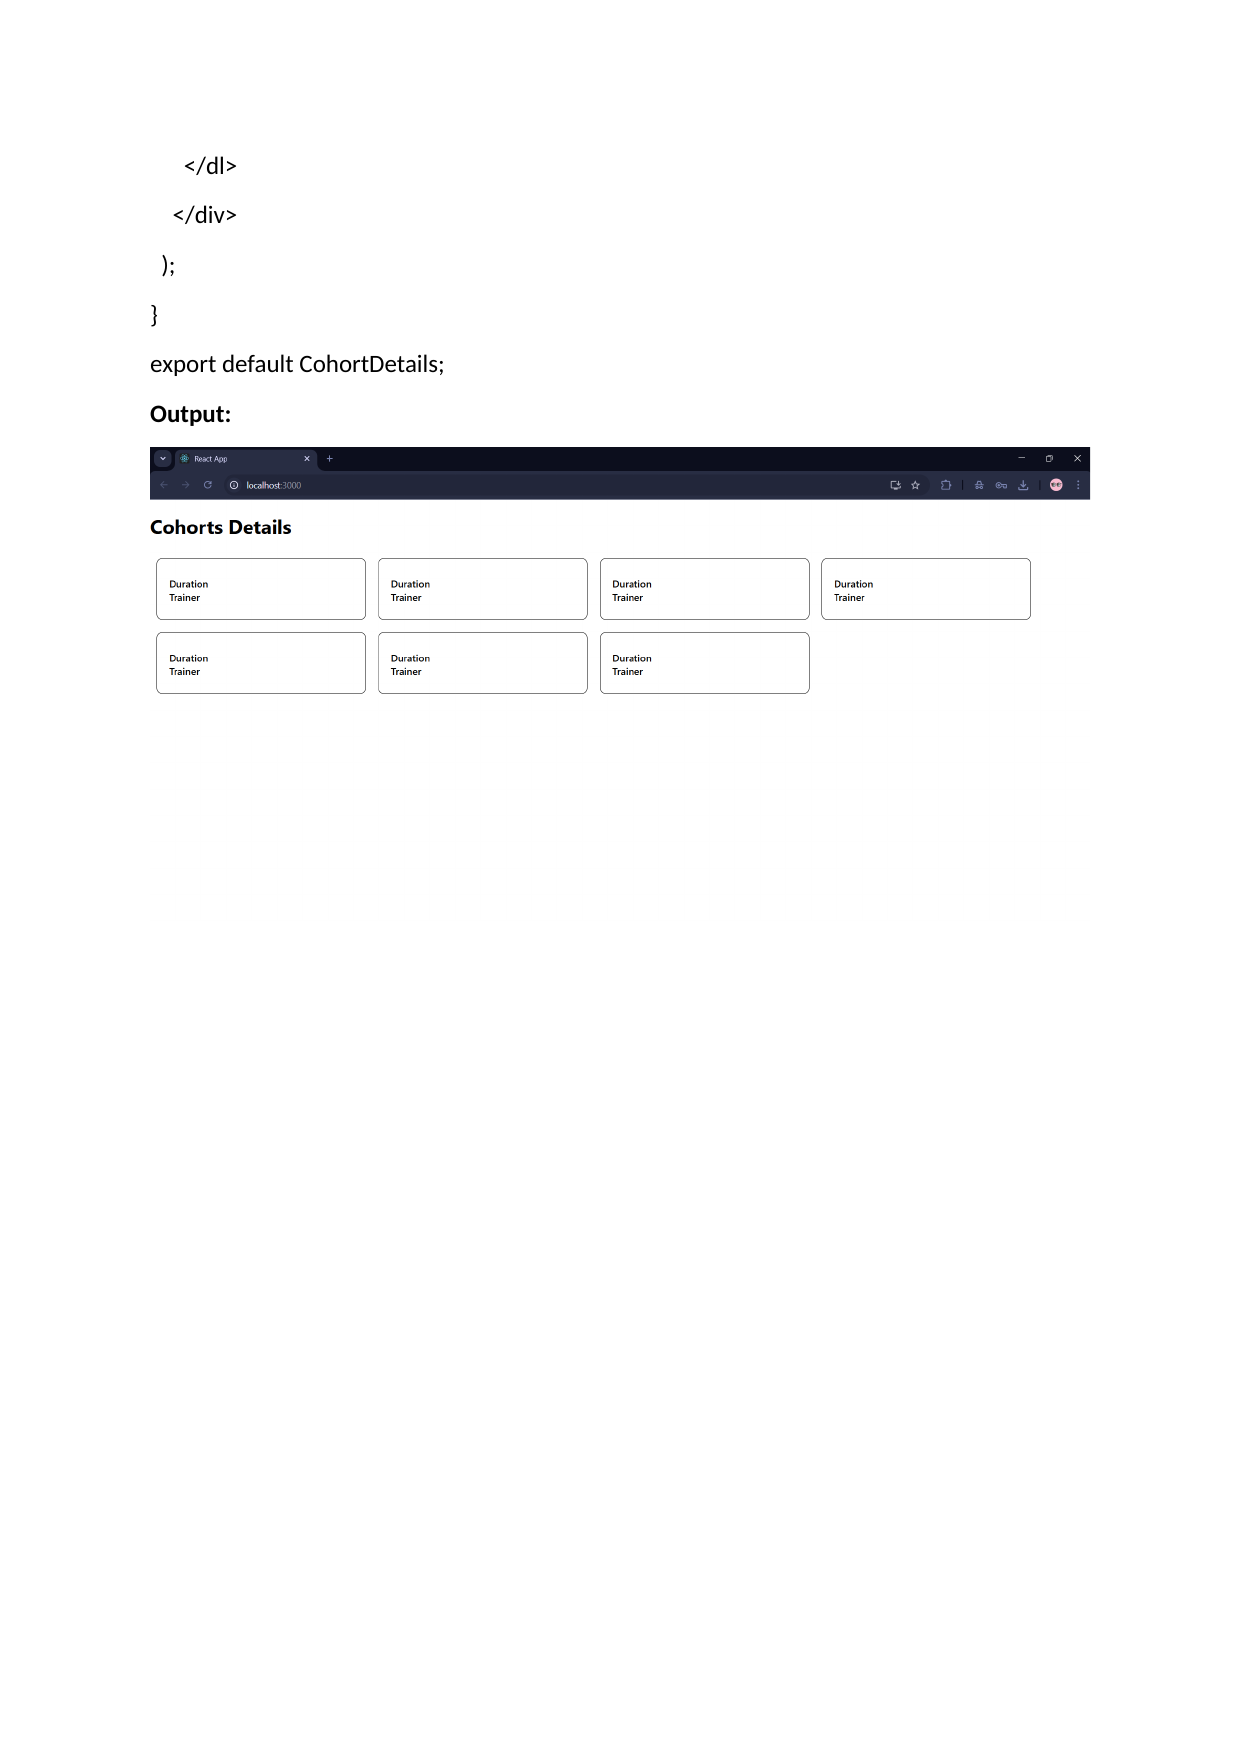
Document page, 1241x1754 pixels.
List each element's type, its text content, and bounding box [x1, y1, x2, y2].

picture [150, 447, 1091, 921]
text Output: [150, 398, 1090, 428]
text export default CohortDetails; [150, 348, 1090, 379]
text ); [150, 249, 1090, 280]
text } [150, 299, 1090, 329]
text </dl> [150, 150, 1090, 181]
text </div> [150, 199, 1090, 230]
